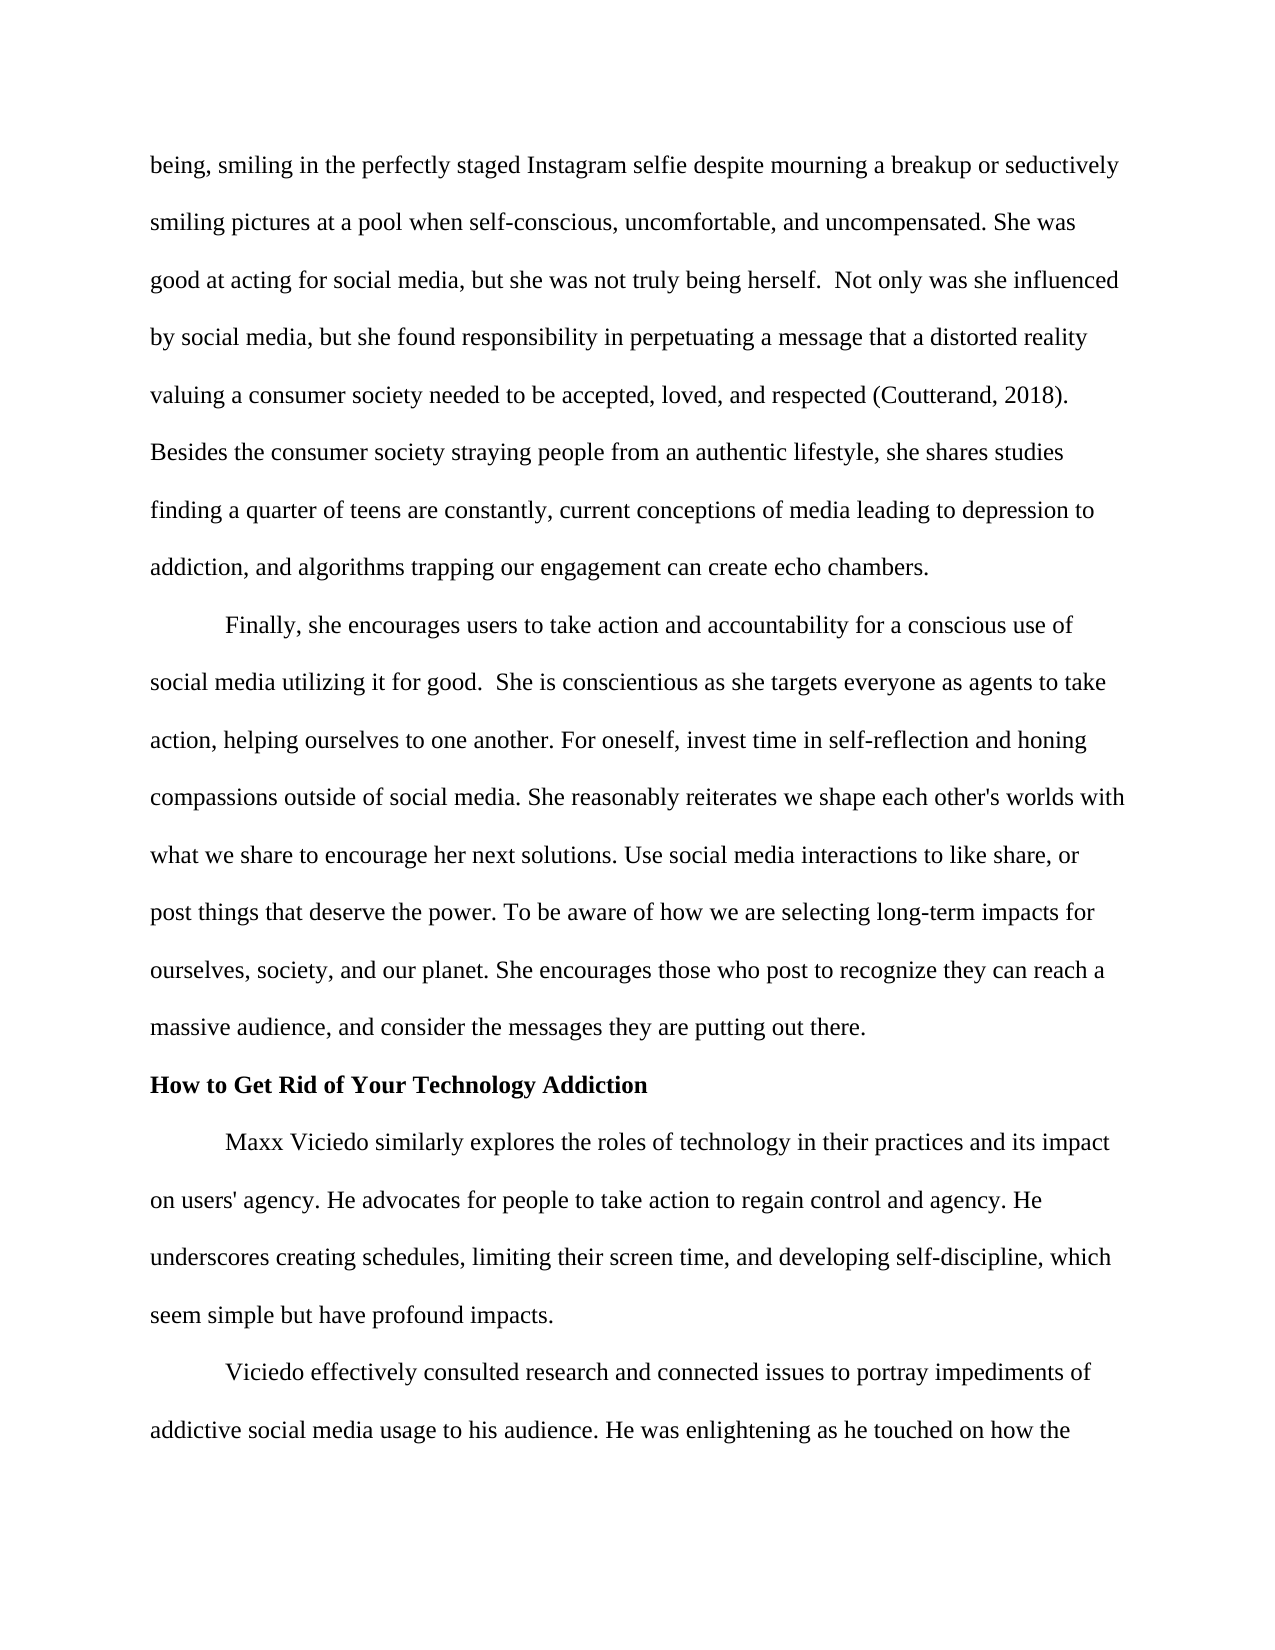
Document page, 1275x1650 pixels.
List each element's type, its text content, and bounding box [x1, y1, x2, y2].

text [150, 1357, 1125, 1444]
text How to Get Rid of Your Technology Addiction [150, 1070, 1125, 1099]
text Maxx Viciedo similarly explores the roles of technology in their practices and its impact on users' agency. He advocates for people to take action to regain control and agency. He underscores creating schedules, limiting their screen time, and developing self-discipline, which seem simple but have profound impacts. [150, 1127, 1125, 1329]
text Finally, she encourages users to take action and accountability for a conscious use of social media utilizing it for good. She is conscientious as she targets everyone as agents to take action, helping ourselves to one another. For oneself, invest time in self-reflection and honing compassions outside of social media. She reasonably reiterates we shape each other's worlds with what we share to encourage her next solutions. Use social media interactions to like share, or post things that deserve the power. To be aware of how we are selecting long-term impacts for ourselves, society, and our planet. She encourages those who post to recognize they can reach a massive audience, and consider the messages they are putting out there. [150, 610, 1125, 1041]
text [150, 150, 1125, 581]
